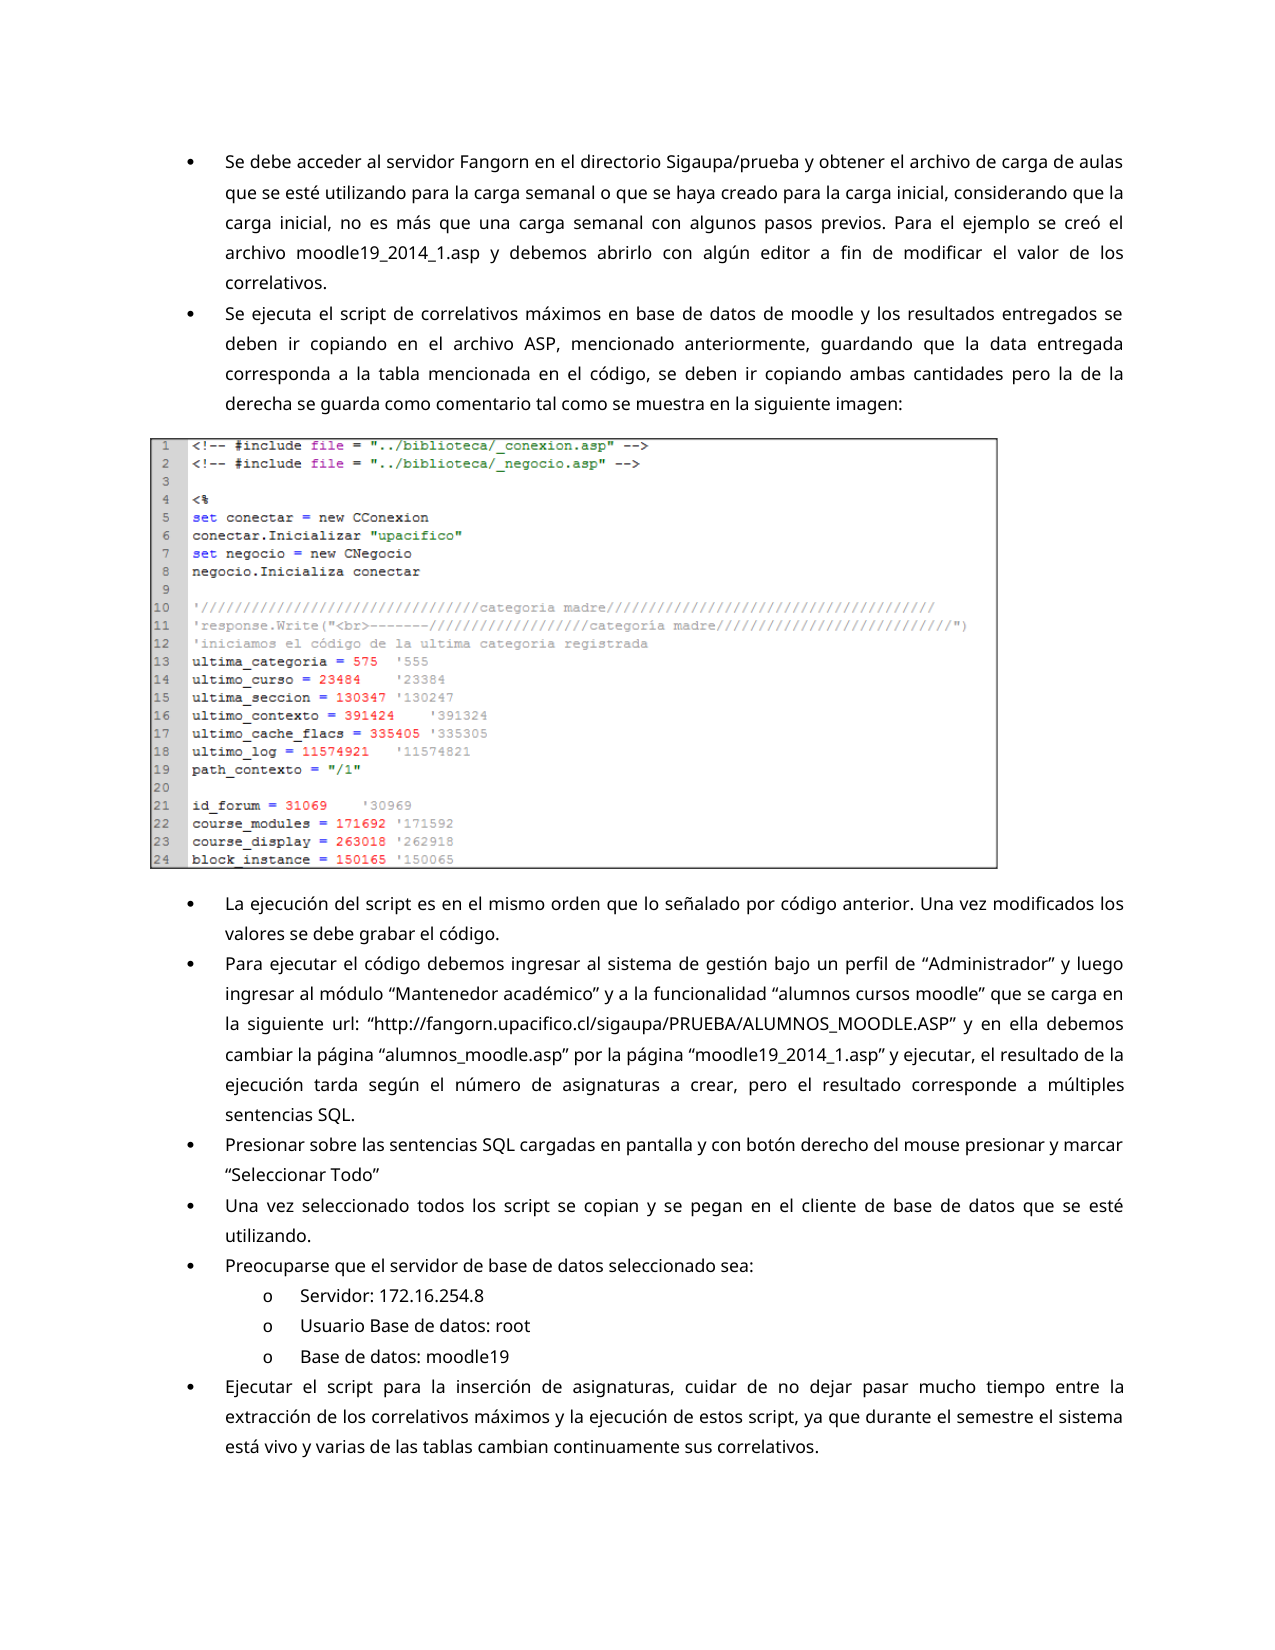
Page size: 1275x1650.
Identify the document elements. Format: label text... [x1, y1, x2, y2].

list Para ejecutar el código debemos ingresar al sistema de gestión bajo un perfil de “Administrador” y luego ingresar al módulo “Mantenedor académico” y a la funcionalidad “alumnos cursos moodle” que se carga en la siguiente url: “http://fangorn.upacifico.cl/sigaupa/PRUEBA/ALUMNOS_MOODLE.ASP” y en ella debemos cambiar la página “alumnos_moodle.asp” por la página “moodle19_2014_1.asp” y ejecutar, el resultado de la ejecución tarda según el número de asignaturas a crear, pero el resultado corresponde a múltiples sentencias SQL. [187, 951, 1125, 1127]
list Base de datos: moodle19 [262, 1344, 1125, 1368]
list Usuario Base de datos: root [262, 1314, 1125, 1338]
list La ejecución del script es en el mismo orden que lo señalado por código anterior. Una vez modificados los valores se debe grabar el código. [187, 891, 1125, 945]
list Ejecutar el script para la inserción de asignaturas, cuidar de no dejar pasar mucho tiempo entre la extracción de los correlativos máximos y la ejecución de estos script, ya que durante el semestre el sistema está vivo y varias de las tablas cambian continuamente sus correlativos. [187, 1374, 1125, 1459]
list Presionar sobre las sentencias SQL cargadas en pantalla y con botón derecho del mouse presionar y marcar “Seleccionar Todo” [187, 1133, 1125, 1187]
list Una vez seleccionado todos los script se copian y se pegan en el cliente de base de datos que se esté utilizando. [187, 1193, 1125, 1247]
picture [150, 438, 998, 869]
list Preocuparse que el servidor de base de datos seleccionado sea: [187, 1253, 1125, 1278]
list Servidor: 172.16.254.8 [262, 1284, 1125, 1308]
list Se debe acceder al servidor Fangorn en el directorio Sigaupa/prueba y obtener el archivo de carga de aulas que se esté utilizando para la carga semanal o que se haya creado para la carga inicial, considerando que la carga inicial, no es más que una carga semanal con algunos pasos previos. Para el ejemplo se creó el archivo moodle19_2014_1.asp y debemos abrirlo con algún editor a fin de modificar el valor de los correlativos. [187, 150, 1125, 295]
list Se ejecuta el script de correlativos máximos en base de datos de moodle y los resultados entregados se deben ir copiando en el archivo ASP, mencionado anteriormente, guardando que la data entregada corresponda a la tabla mencionada en el código, se deben ir copiando ambas cantidades pero la de la derecha se guarda como comentario tal como se muestra en la siguiente imagen: [187, 301, 1125, 416]
